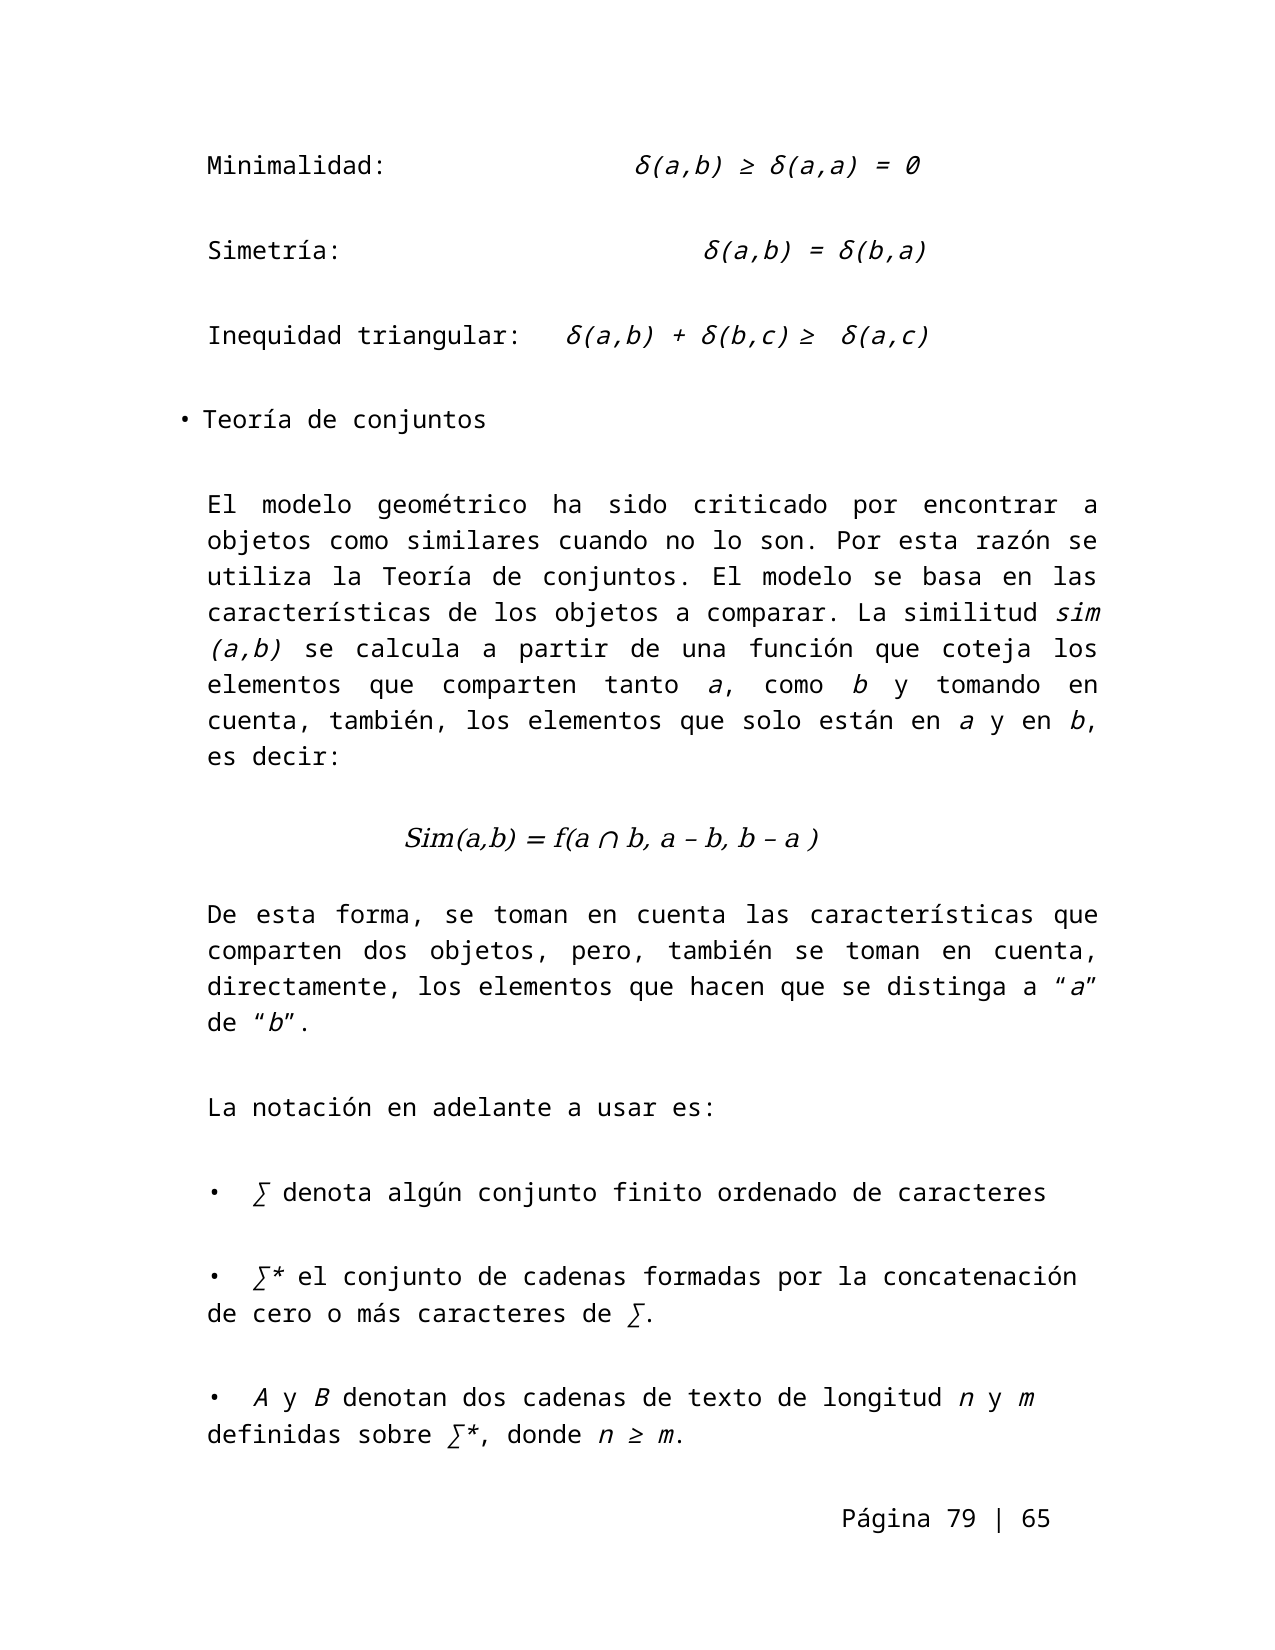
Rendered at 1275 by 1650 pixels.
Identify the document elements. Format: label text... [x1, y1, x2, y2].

list Teoría de conjuntos [177, 402, 1264, 436]
list ∑* el conjunto de cadenas formadas por la concatenación de cero o más caracteres de ∑. [207, 1259, 1098, 1329]
text De esta forma, se toman en cuenta las características que comparten dos objetos, pero, también se toman en cuenta, directamente, los elementos que hacen que se distinga a “a” de “b”. [207, 897, 1098, 1039]
text Inequidad triangular: δ(a,b) + δ(b,c) ≥ δ(a,c) [207, 317, 1264, 351]
text El modelo geométrico ha sido criticado por encontrar a objetos como similares cuando no lo son. Por esta razón se utiliza la Teoría de conjuntos. El modelo se basa en las características de los objetos a comparar. La similitud sim (a,b) se calcula a partir de una función que coteja los elementos que comparten tanto a, como b y tomando en cuenta, también, los elementos que solo están en a y en b, es decir: [207, 486, 1098, 773]
list ∑ denota algún conjunto finito ordenado de caracteres [207, 1174, 1264, 1208]
text Minimalidad: δ(a,b) ≥ δ(a,a) = 0 [207, 148, 1264, 182]
text La notación en adelante a usar es: [207, 1090, 1264, 1124]
list A y B denotan dos cadenas de texto de longitud n y m definidas sobre ∑*, donde n ≥ m. [207, 1380, 1098, 1451]
subtitle Sim(a,b) = f(a ∩ b, a – b, b – a ) [402, 822, 1264, 853]
text Simetría: δ(a,b) = δ(b,a) [207, 232, 1264, 267]
